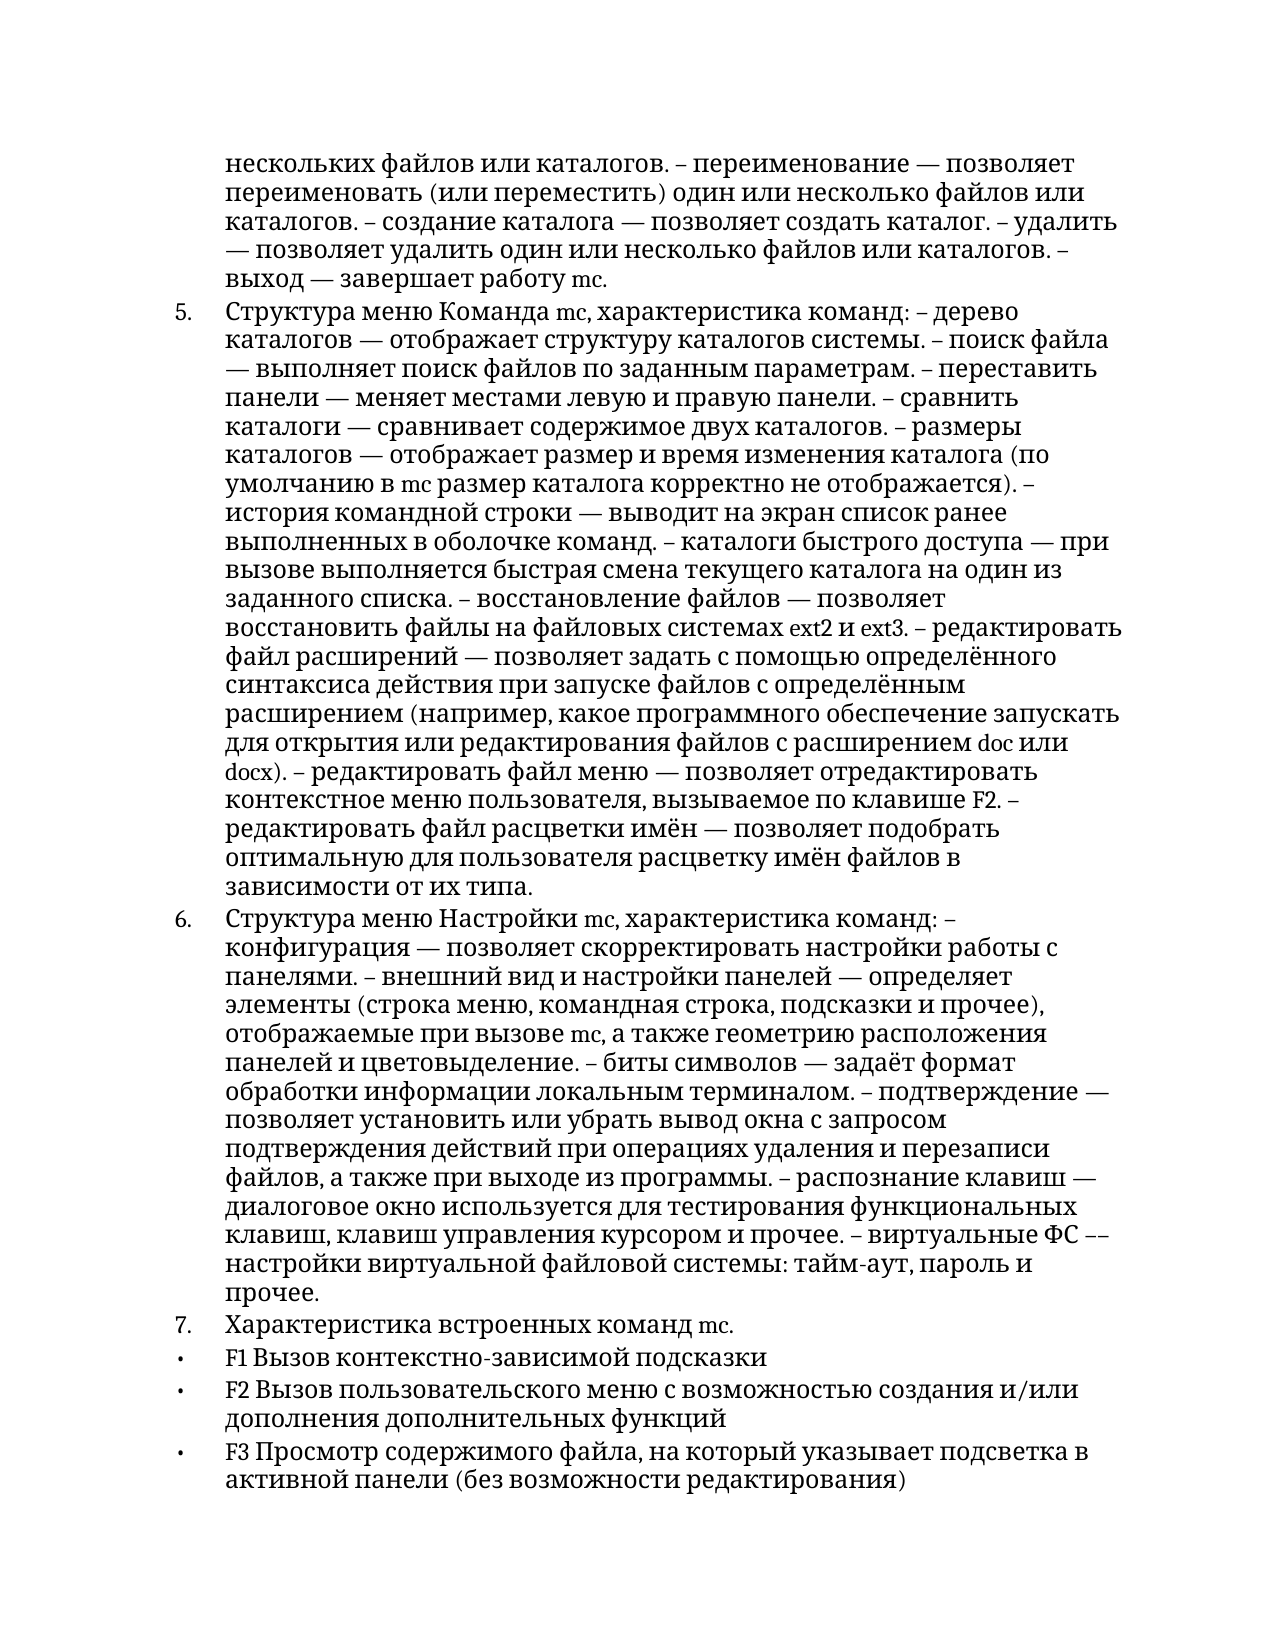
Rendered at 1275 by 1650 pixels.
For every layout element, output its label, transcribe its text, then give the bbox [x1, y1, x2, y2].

list Характеристика встроенных команд mc. [175, 1311, 1125, 1340]
list F3 Просмотр содержимого файла, на который указывает подсветка в активной панели (без возможности редактирования) [175, 1437, 1125, 1495]
list Структура меню Команда mc, характеристика команд: – дерево каталогов — отображает структуру каталогов системы. – поиск файла — выполняет поиск файлов по заданным параметрам. – переставить панели — меняет местами левую и правую панели. – сравнить каталоги — сравнивает содержимое двух каталогов. – размеры каталогов — отображает размер и время изменения каталога (по умолчанию в mc размер каталога корректно не отображается). – история командной строки — выводит на экран список ранее выполненных в оболочке команд. – каталоги быстрого доступа — при вызове выполняется быстрая смена текущего каталога на один из заданного списка. – восстановление файлов — позволяет восстановить файлы на файловых системах ext2 и ext3. – редактировать файл расширений — позволяет задать с помощью определённого синтаксиса действия при запуске файлов с определённым расширением (например, какое программного обеспечение запускать для открытия или редактирования файлов с расширением doc или docx). – редактировать файл меню — позволяет отредактировать контекстное меню пользователя, вызываемое по клавише F2. – редактировать файл расцветки имён — позволяет подобрать оптимальную для пользователя расцветку имён файлов в зависимости от их типа. [175, 297, 1125, 901]
list F2 Вызов пользовательского меню с возможностью создания и/или дополнения дополнительных функций [175, 1376, 1125, 1434]
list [175, 150, 1125, 294]
list F1 Вызов контекстно-зависимой подсказки [175, 1344, 1125, 1372]
list Структура меню Настройки mc, характеристика команд: – конфигурация — позволяет скорректировать настройки работы с панелями. – внешний вид и настройки панелей — определяет элементы (строка меню, командная строка, подсказки и прочее), отображаемые при вызове mc, а также геометрию расположения панелей и цветовыделение. – биты символов — задаёт формат обработки информации локальным терминалом. – подтверждение — позволяет установить или убрать вывод окна с запросом подтверждения действий при операциях удаления и перезаписи файлов, а также при выходе из программы. – распознание клавиш — диалоговое окно используется для тестирования функциональных клавиш, клавиш управления курсором и прочее. – виртуальные ФС –– настройки виртуальной файловой системы: тайм-аут, пароль и прочее. [175, 905, 1125, 1307]
